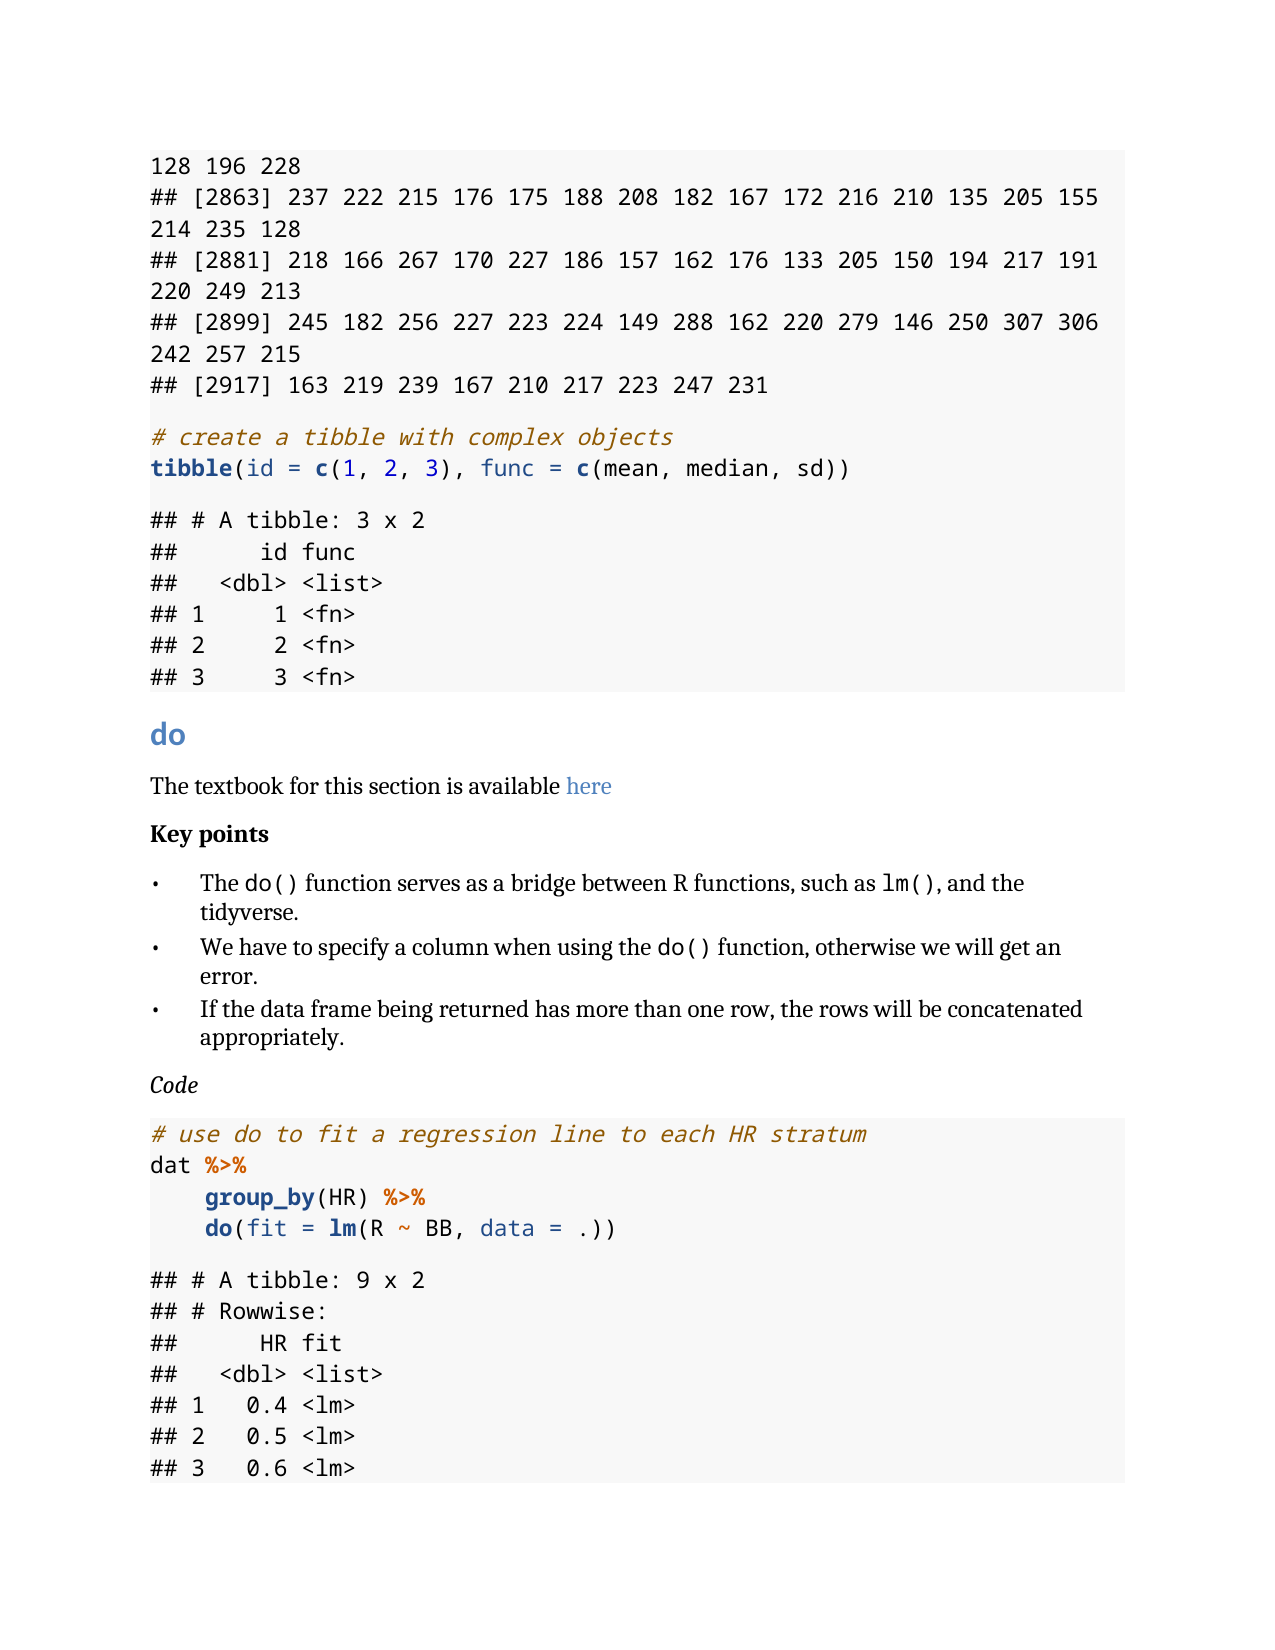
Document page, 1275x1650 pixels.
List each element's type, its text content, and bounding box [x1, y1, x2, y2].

text Key points [150, 819, 1125, 848]
text Code [150, 1071, 1125, 1099]
subtitle do [150, 712, 1125, 753]
list The do() function serves as a bridge between R functions, such as lm(), and the tidyverse. [150, 867, 1125, 927]
list If the data frame being returned has more than one row, the rows will be concatenated appropriately. [150, 994, 1125, 1052]
list We have to specify a column when using the do() function, otherwise we will get an error. [150, 931, 1125, 991]
text ## # A tibble: 3 x 2 ## id func ## <dbl> <list> ## 1 1 <fn> ## 2 2 <fn> ## 3 3 <fn> [150, 504, 1125, 692]
text The textbook for this section is available here [150, 772, 1125, 801]
text # use do to fit a regression line to each HR stratum dat %>% group_by(HR) %>% do(fit = lm(R ~ BB, data = .)) [150, 1118, 1125, 1243]
text # create a tibble with complex objects tibble(id = c(1, 2, 3), func = c(mean, median, sd)) [672, 421, 1125, 483]
